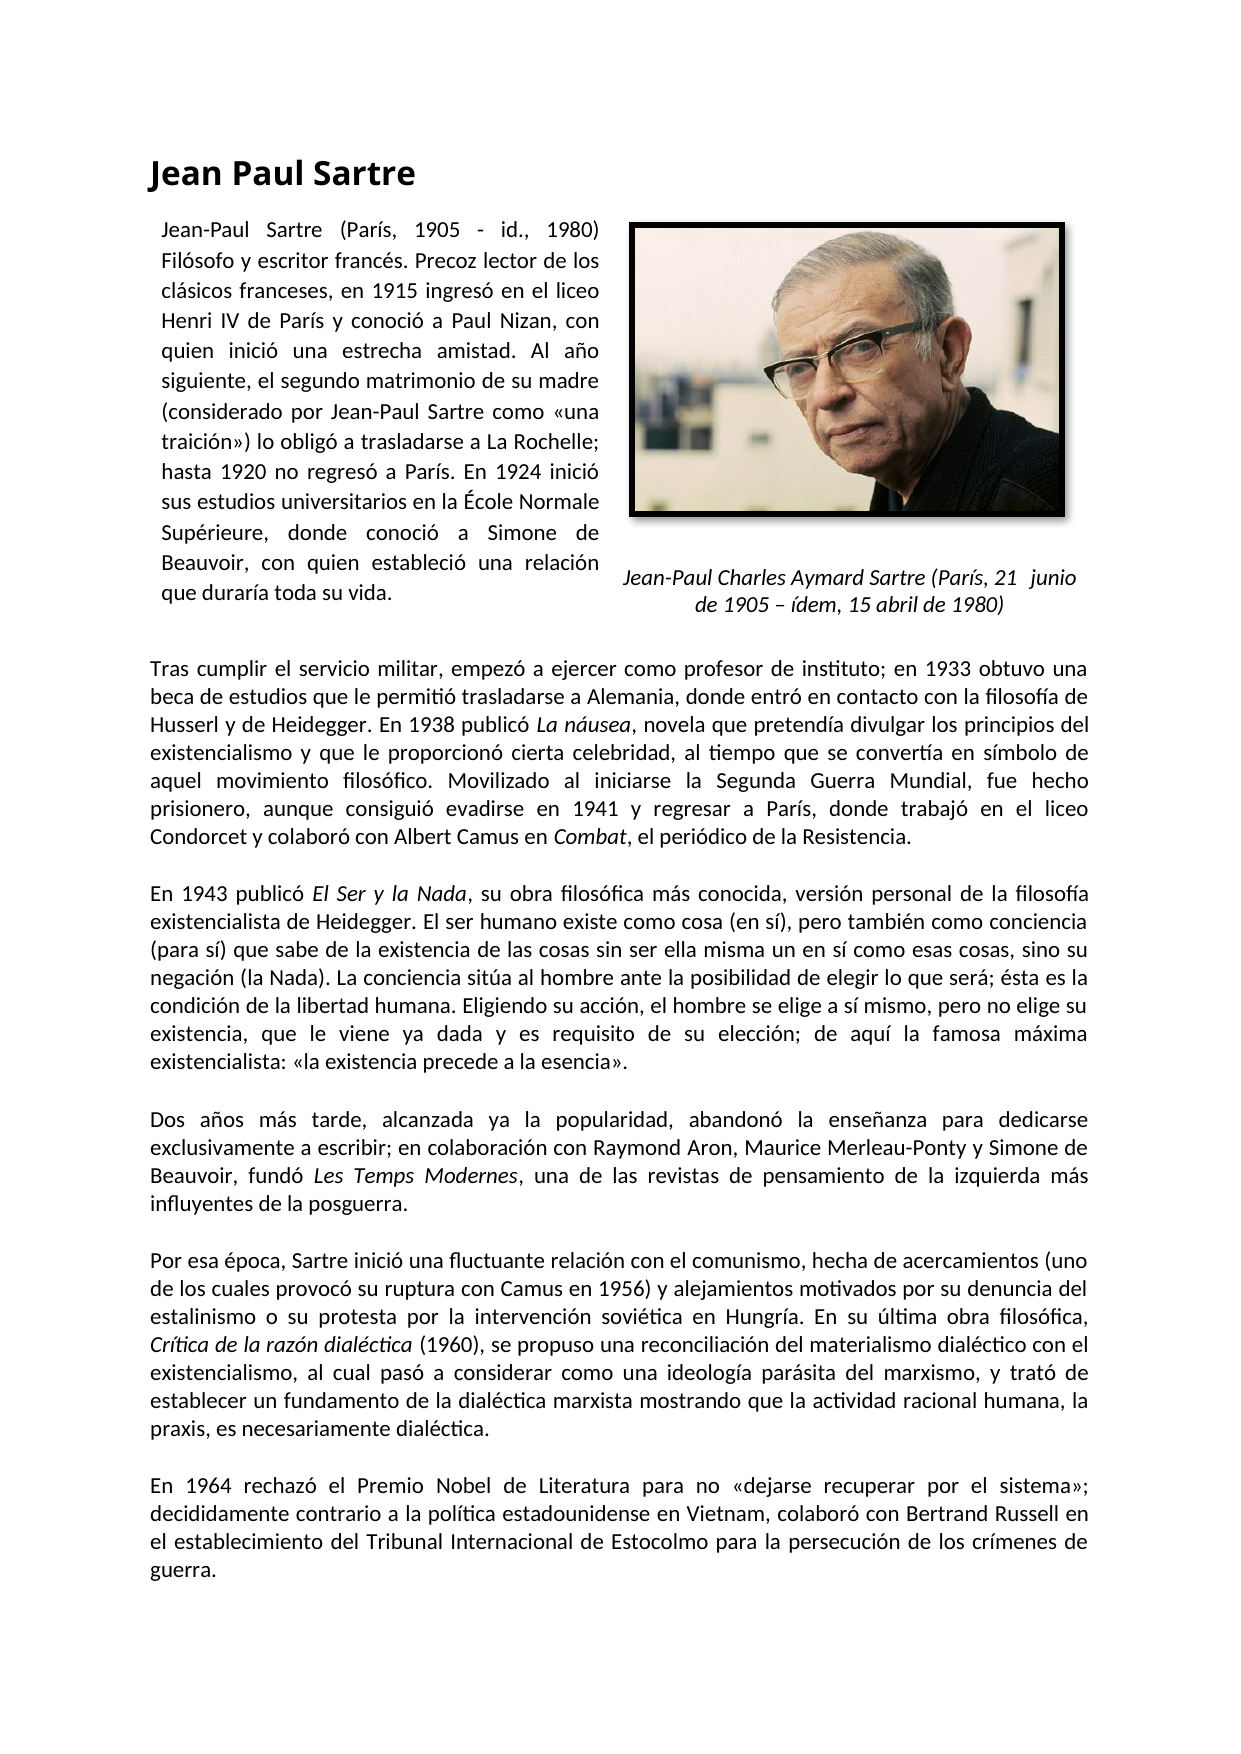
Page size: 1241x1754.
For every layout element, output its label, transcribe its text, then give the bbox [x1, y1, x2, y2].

text Tras cumplir el servicio militar, empezó a ejercer como profesor de instituto; en 1933 obtuvo una beca de estudios que le permitió trasladarse a Alemania, donde entró en contacto con la filosofía de Husserl y de Heidegger. En 1938 publicó La náusea, novela que pretendía divulgar los principios del existencialismo y que le proporcionó cierta celebridad, al tiempo que se convertía en símbolo de aquel movimiento filosófico. Movilizado al iniciarse la Segunda Guerra Mundial, fue hecho prisionero, aunque consiguió evadirse en 1941 y regresar a París, donde trabajó en el liceo Condorcet y colaboró con Albert Camus en Combat, el periódico de la Resistencia. [150, 654, 1090, 850]
text Por esa época, Sartre inició una fluctuante relación con el comunismo, hecha de acercamientos (uno de los cuales provocó su ruptura con Camus en 1956) y alejamientos motivados por su denuncia del estalinismo o su protesta por la intervención soviética en Hungría. En su última obra filosófica, Crítica de la razón dialéctica (1960), se propuso una reconciliación del materialismo dialéctico con el existencialismo, al cual pasó a considerar como una ideología parásita del marxismo, y trató de establecer un fundamento de la dialéctica marxista mostrando que la actividad racional humana, la praxis, es necesariamente dialéctica. [150, 1246, 1090, 1442]
table_header Jean-Paul Charles Aymard Sartre (París, 21 junio de 1905 – ídem, 15 abril de 1980) [611, 216, 1090, 625]
table_header Jean-Paul Sartre (París, 1905 - id., 1980) Filósofo y escritor francés. Precoz lector de los clásicos franceses, en 1915 ingresó en el liceo Henri IV de París y conoció a Paul Nizan, con quien inició una estrecha amistad. Al año siguiente, el segundo matrimonio de su madre (considerado por Jean-Paul Sartre como «una traición») lo obligó a trasladarse a La Rochelle; hasta 1920 no regresó a París. En 1924 inició sus estudios universitarios en la École Normale Supérieure, donde conoció a Simone de Beauvoir, con quien estableció una relación que duraría toda su vida. [150, 216, 611, 625]
text Jean Paul Sartre [150, 150, 1090, 195]
text En 1943 publicó El Ser y la Nada, su obra filosófica más conocida, versión personal de la filosofía existencialista de Heidegger. El ser humano existe como cosa (en sí), pero también como conciencia (para sí) que sabe de la existencia de las cosas sin ser ella misma un en sí como esas cosas, sino su negación (la Nada). La conciencia sitúa al hombre ante la posibilidad de elegir lo que será; ésta es la condición de la libertad humana. Eligiendo su acción, el hombre se elige a sí mismo, pero no elige su existencia, que le viene ya dada y es requisito de su elección; de aquí la famosa máxima existencialista: «la existencia precede a la esencia». [150, 879, 1090, 1076]
text En 1964 rechazó el Premio Nobel de Literatura para no «dejarse recuperar por el sistema»; decididamente contrario a la política estadounidense en Vietnam, colaboró con Bertrand Russell en el establecimiento del Tribunal Internacional de Estocolmo para la persecución de los crímenes de guerra. [150, 1471, 1090, 1583]
picture [635, 228, 1059, 511]
text Dos años más tarde, alcanzada ya la popularidad, abandonó la enseñanza para dedicarse exclusivamente a escribir; en colaboración con Raymond Aron, Maurice Merleau-Ponty y Simone de Beauvoir, fundó Les Temps Modernes, una de las revistas de pensamiento de la izquierda más influyentes de la posguerra. [150, 1105, 1090, 1217]
